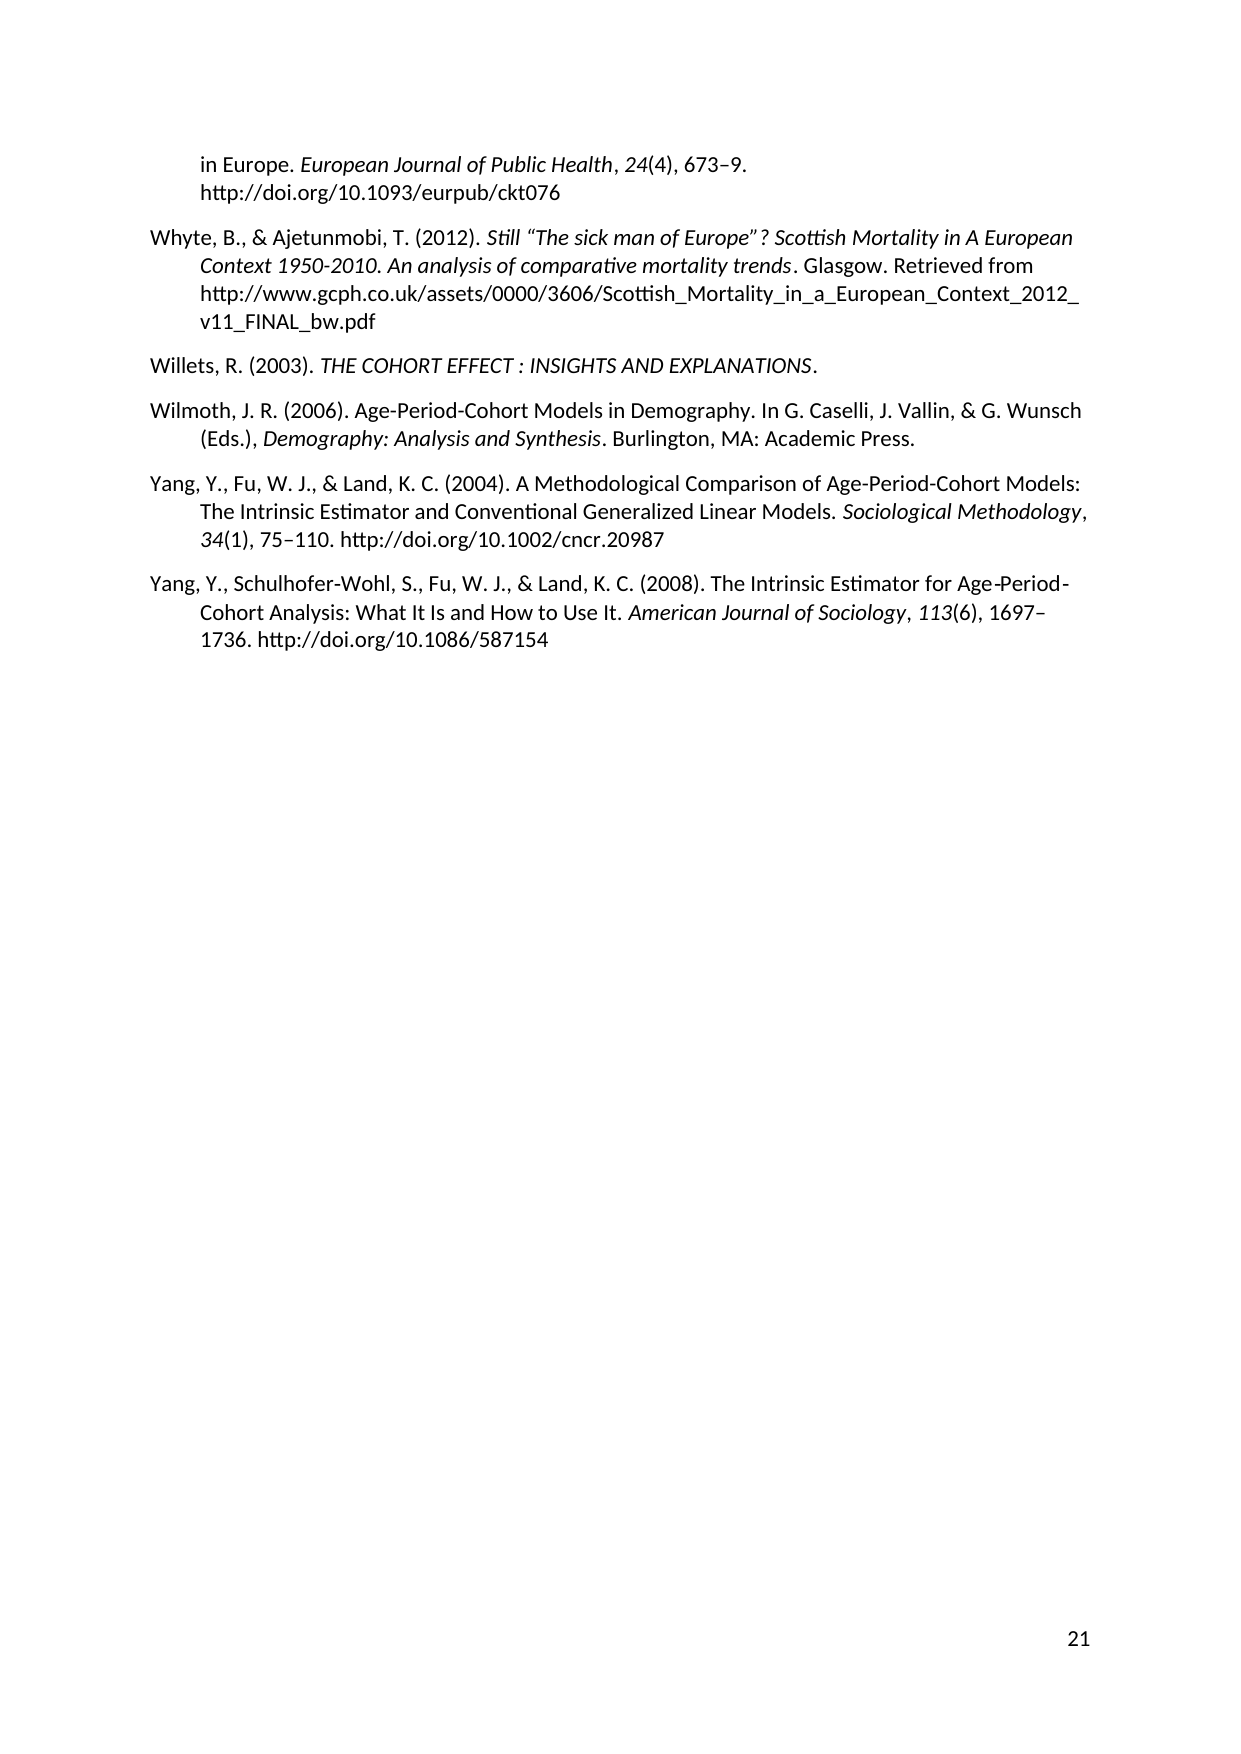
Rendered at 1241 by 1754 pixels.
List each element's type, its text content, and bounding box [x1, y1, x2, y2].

text Whyte, B., & Ajetunmobi, T. (2012). Still “The sick man of Europe”? Scottish Mortality in A European Context 1950-2010. An analysis of comparative mortality trends. Glasgow. Retrieved from http://www.gcph.co.uk/assets/0000/3606/Scottish_Mortality_in_a_European_Context_2012_v11_FINAL_bw.pdf [150, 223, 1090, 335]
text Yang, Y., Schulhofer‐Wohl, S., Fu, W. J., & Land, K. C. (2008). The Intrinsic Estimator for Age‐Period‐Cohort Analysis: What It Is and How to Use It. American Journal of Sociology, 113(6), 1697–1736. http://doi.org/10.1086/587154 [150, 569, 1090, 654]
text Willets, R. (2003). THE COHORT EFFECT : INSIGHTS AND EXPLANATIONS. [150, 351, 1090, 379]
text Wilmoth, J. R. (2006). Age-Period-Cohort Models in Demography. In G. Caselli, J. Vallin, & G. Wunsch (Eds.), Demography: Analysis and Synthesis. Burlington, MA: Academic Press. [150, 396, 1090, 452]
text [150, 150, 1090, 206]
text Yang, Y., Fu, W. J., & Land, K. C. (2004). A Methodological Comparison of Age-Period-Cohort Models: The Intrinsic Estimator and Conventional Generalized Linear Models. Sociological Methodology, 34(1), 75–110. http://doi.org/10.1002/cncr.20987 [150, 469, 1090, 553]
